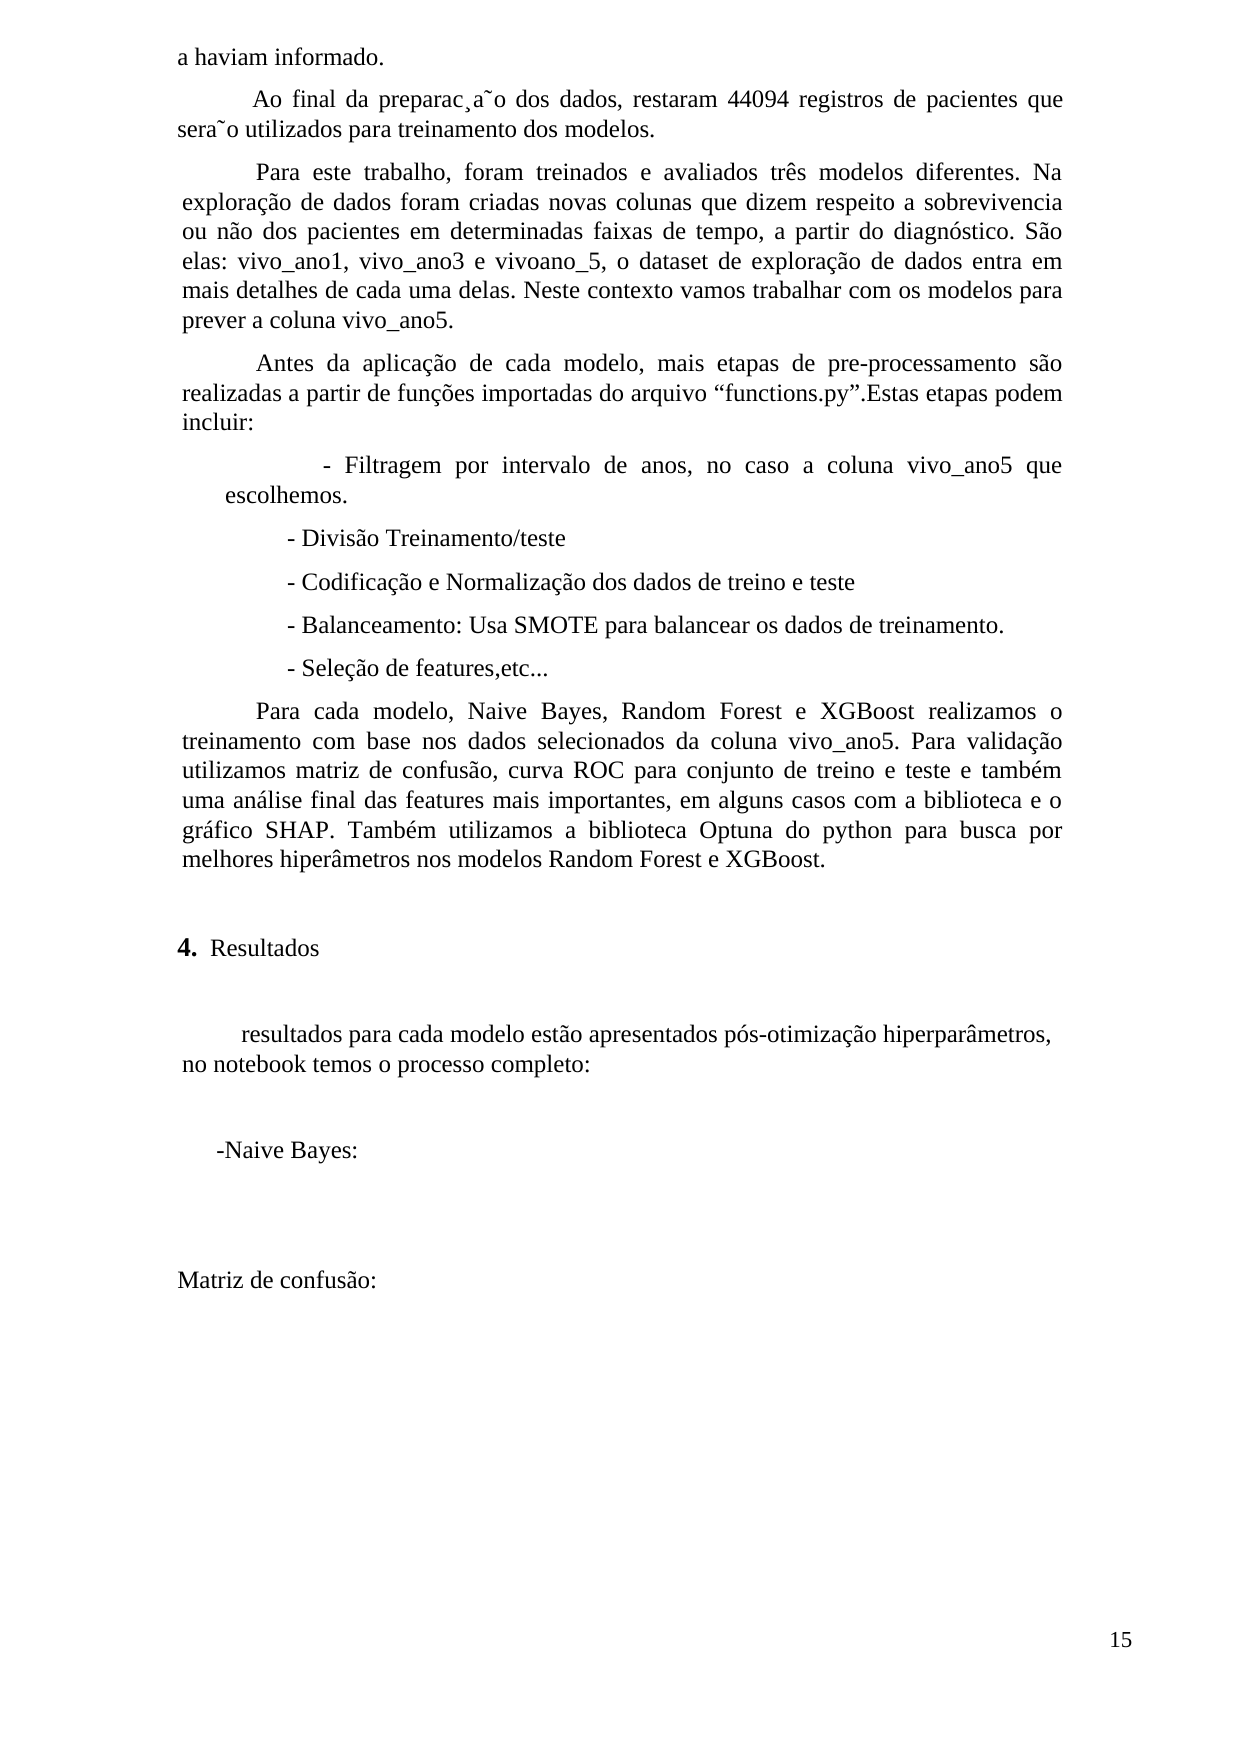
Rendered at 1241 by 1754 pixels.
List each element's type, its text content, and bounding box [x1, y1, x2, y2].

text -Naive Bayes: [210, 1136, 1063, 1164]
text Para este trabalho, foram treinados e avaliados três modelos diferentes. Na exploração de dados foram criadas novas colunas que dizem respeito a sobrevivencia ou não dos pacientes em determinadas faixas de tempo, a partir do diagnóstico. São elas: vivo_ano1, vivo_ano3 e vivoano_5, o dataset de exploração de dados entra em mais detalhes de cada uma delas. Neste contexto vamos trabalhar com os modelos para prever a coluna vivo_ano5. [182, 157, 1063, 334]
text Antes da aplicação de cada modelo, mais etapas de pre-processamento são realizadas a partir de funções importadas do arquivo “functions.py”.Estas etapas podem incluir: [182, 348, 1063, 436]
text Ao final da preparac¸a˜o dos dados, restaram 44094 registros de pacientes que sera˜o utilizados para treinamento dos modelos. [177, 84, 1063, 143]
list Resultados [177, 931, 1063, 962]
text Para cada modelo, Naive Bayes, Random Forest e XGBoost realizamos o treinamento com base nos dados selecionados da coluna vivo_ano5. Para validação utilizamos matriz de confusão, curva ROC para conjunto de treino e teste e também uma análise final das features mais importantes, em alguns casos com a biblioteca e o gráfico SHAP. Também utilizamos a biblioteca Optuna do python para busca por melhores hiperâmetros nos modelos Random Forest e XGBoost. [182, 696, 1063, 873]
text resultados para cada modelo estão apresentados pós-otimização hiperparâmetros, no notebook temos o processo completo: [182, 1019, 1063, 1078]
text - Balanceamento: Usa SMOTE para balancear os dados de treinamento. [182, 610, 1063, 639]
text - Divisão Treinamento/teste [182, 523, 1063, 552]
text - Filtragem por intervalo de anos, no caso a coluna vivo_ano5 que escolhemos. [225, 451, 1063, 509]
text - Seleção de features,etc... [182, 653, 1063, 682]
text - Codificação e Normalização dos dados de treino e teste [182, 567, 1063, 595]
text a haviam informado. [177, 42, 1132, 71]
text Matriz de confusão: [177, 1265, 1063, 1294]
